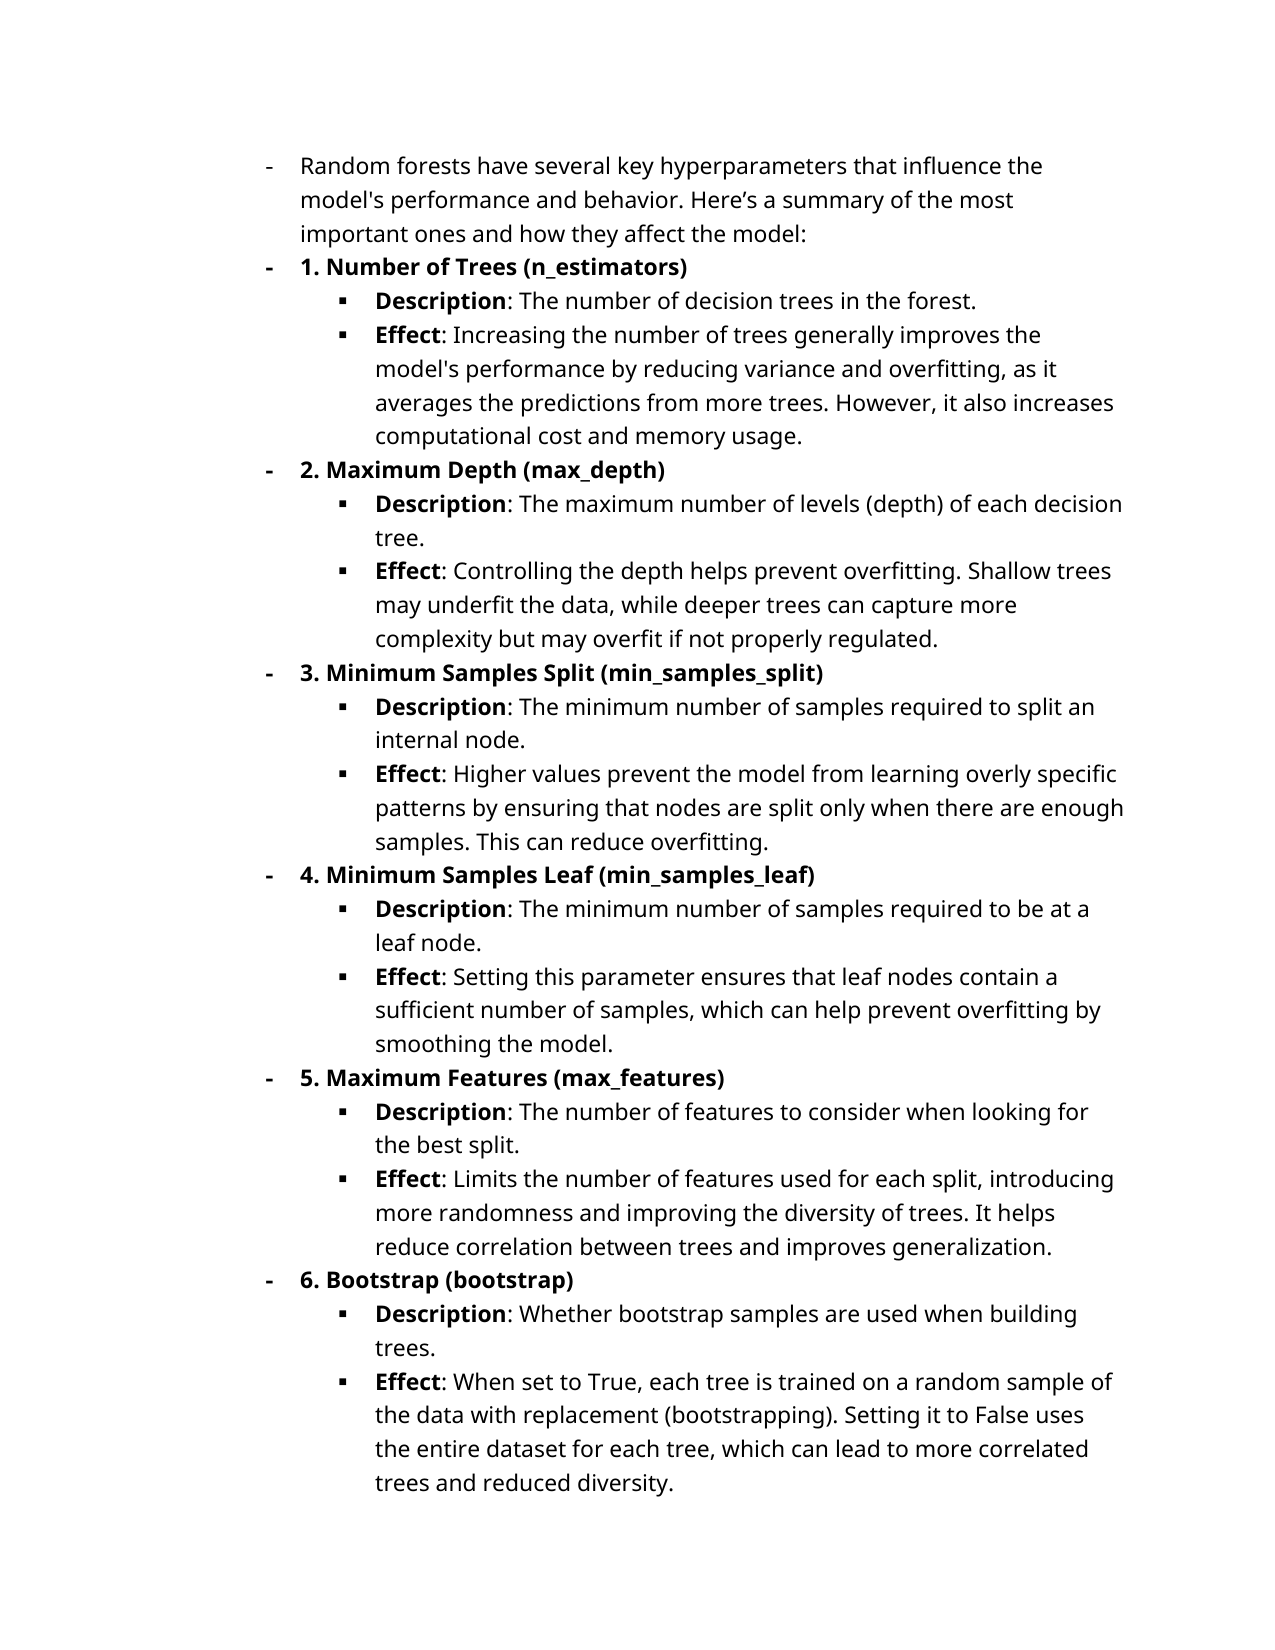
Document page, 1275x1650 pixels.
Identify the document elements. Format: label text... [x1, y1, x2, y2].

list Effect: When set to True, each tree is trained on a random sample of the data with replacement (bootstrapping). Setting it to False uses the entire dataset for each tree, which can lead to more correlated trees and reduced diversity. [337, 1366, 1125, 1498]
list Description: The maximum number of levels (depth) of each decision tree. [337, 488, 1125, 553]
list 5. Maximum Features (max_features) [262, 1062, 1125, 1093]
list Random forests have several key hyperparameters that influence the model's performance and behavior. Here’s a summary of the most important ones and how they affect the model: [262, 150, 1125, 249]
list Description: The number of decision trees in the forest. [337, 285, 1125, 316]
list Description: Whether bootstrap samples are used when building trees. [337, 1298, 1125, 1363]
list Description: The minimum number of samples required to be at a leaf node. [337, 893, 1125, 958]
list 2. Maximum Depth (max_depth) [262, 454, 1125, 485]
list 4. Minimum Samples Leaf (min_samples_leaf) [262, 859, 1125, 891]
list Effect: Increasing the number of trees generally improves the model's performance by reducing variance and overfitting, as it averages the predictions from more trees. However, it also increases computational cost and memory usage. [337, 319, 1125, 451]
list Effect: Setting this parameter ensures that leaf nodes contain a sufficient number of samples, which can help prevent overfitting by smoothing the model. [337, 961, 1125, 1059]
list Effect: Controlling the depth helps prevent overfitting. Shallow trees may underfit the data, while deeper trees can capture more complexity but may overfit if not properly regulated. [337, 555, 1125, 654]
list Effect: Higher values prevent the model from learning overly specific patterns by ensuring that nodes are split only when there are enough samples. This can reduce overfitting. [337, 758, 1125, 857]
list Effect: Limits the number of features used for each split, introducing more randomness and improving the diversity of trees. It helps reduce correlation between trees and improves generalization. [337, 1163, 1125, 1262]
list Description: The minimum number of samples required to split an internal node. [337, 690, 1125, 755]
list 6. Bootstrap (bootstrap) [262, 1264, 1125, 1296]
list Description: The number of features to consider when looking for the best split. [337, 1096, 1125, 1161]
list 1. Number of Trees (n_estimators) [262, 251, 1125, 283]
list 3. Minimum Samples Split (min_samples_split) [262, 657, 1125, 688]
